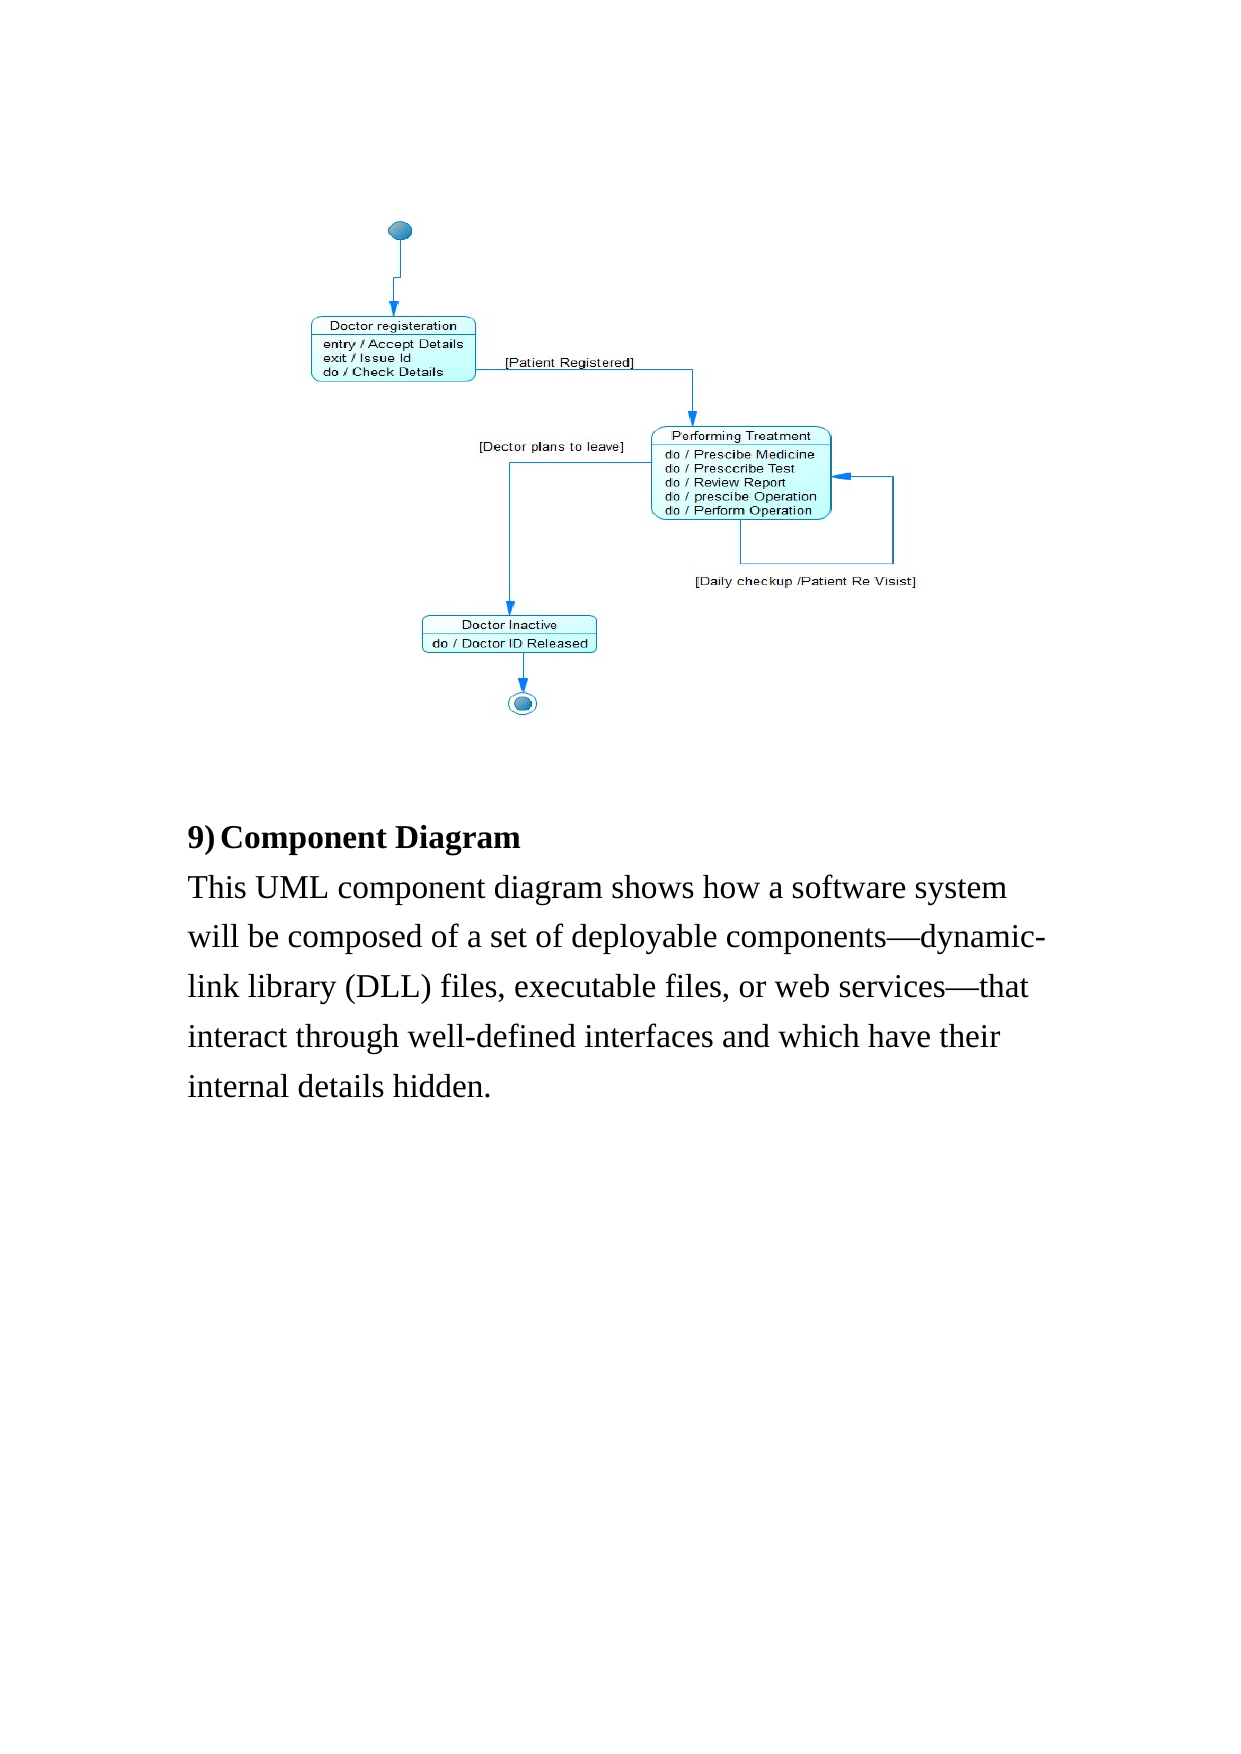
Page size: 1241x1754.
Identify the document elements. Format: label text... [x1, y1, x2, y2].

picture [187, 199, 1052, 760]
text This UML component diagram shows how a software system will be composed of a set of deployable components—dynamic-link library (DLL) files, executable files, or web services—that interact through well-defined interfaces and which have their internal details hidden. [187, 867, 1053, 1104]
list Component Diagram [187, 817, 1053, 856]
